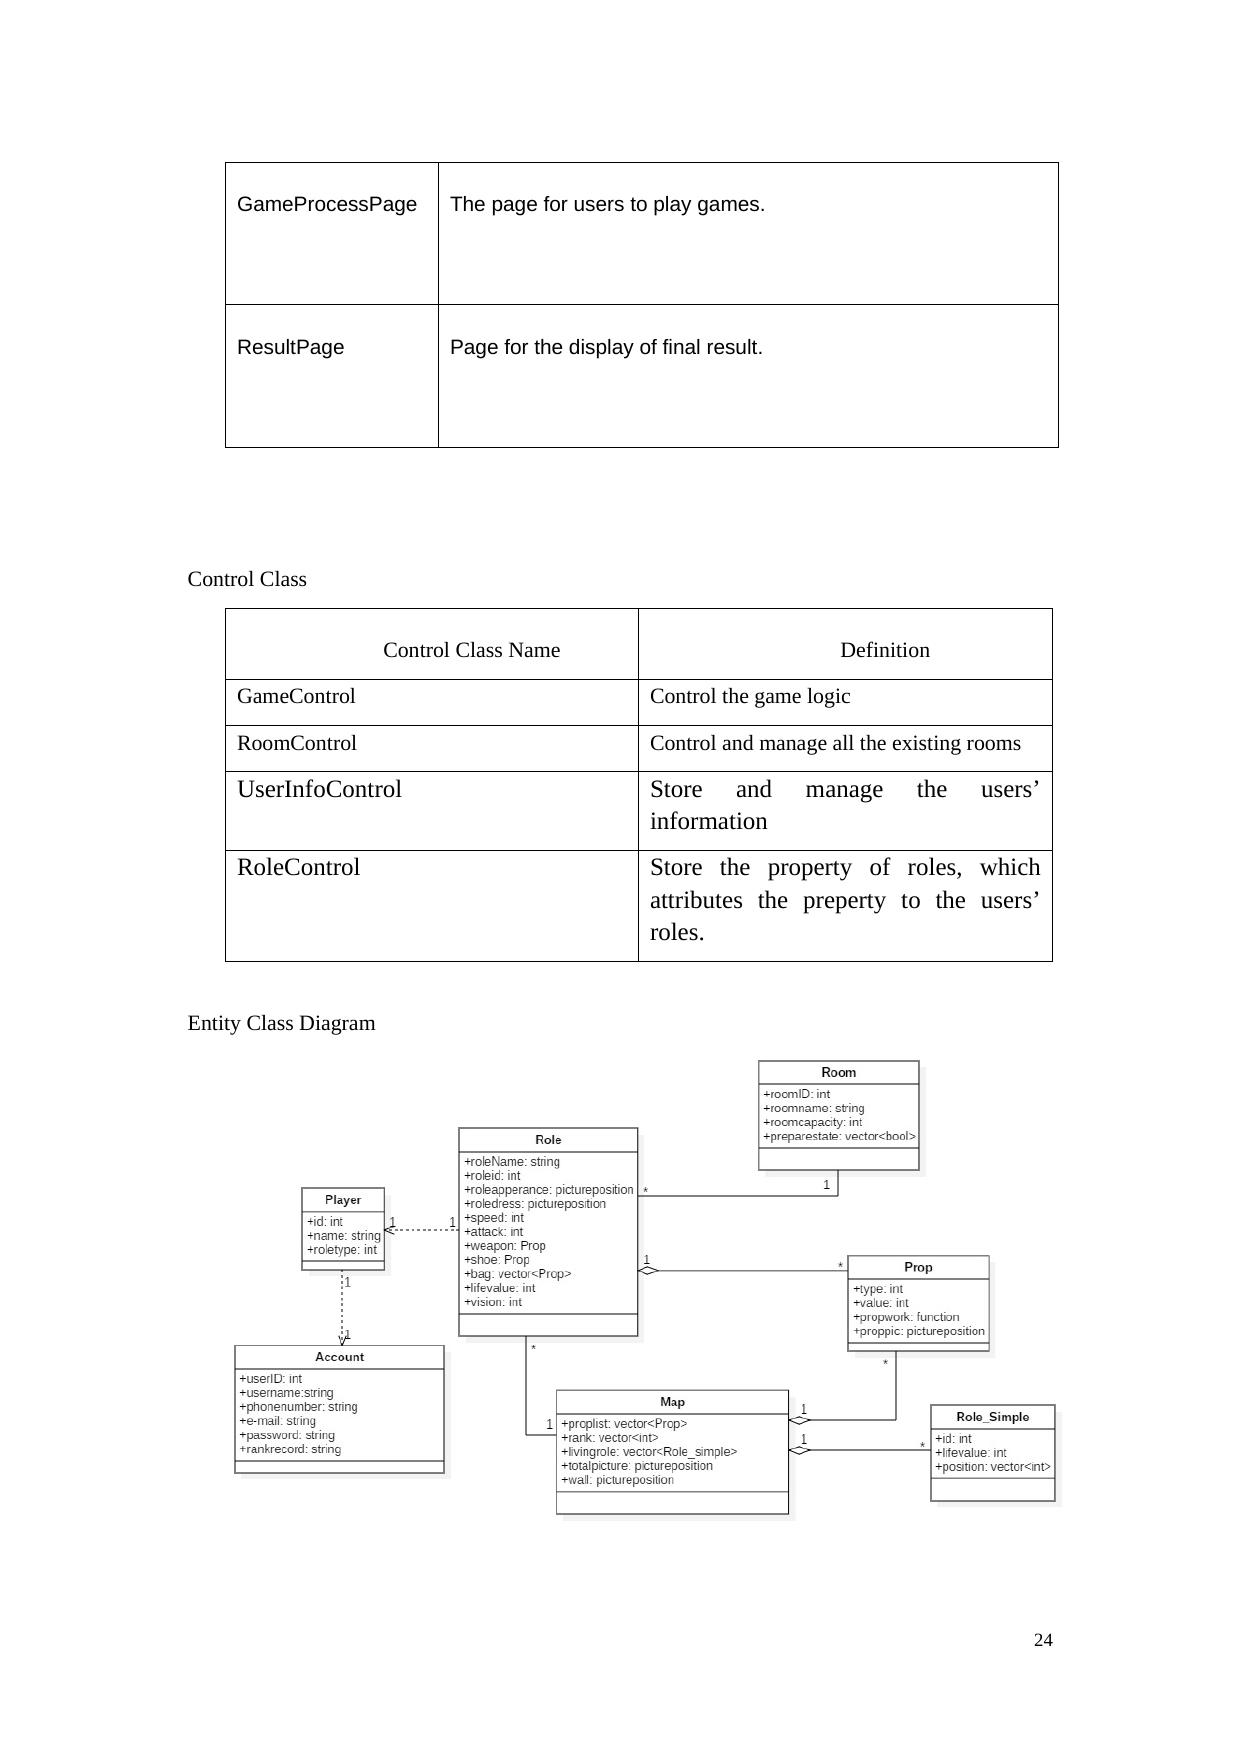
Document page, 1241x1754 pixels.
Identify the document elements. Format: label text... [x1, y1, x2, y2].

table_cell Store and manage the users’ information [639, 772, 1052, 849]
table_cell UserInfoControl [226, 772, 638, 849]
table_cell RoleControl [226, 851, 638, 961]
table_cell Page for the display of final result. [439, 305, 1058, 447]
table_cell RoomControl [226, 726, 638, 771]
table_cell Control and manage all the existing rooms [639, 726, 1052, 771]
text Control Class [187, 563, 1053, 595]
table_cell ResultPage [226, 305, 438, 447]
picture [225, 1051, 1091, 1551]
table_header Definition [639, 609, 1052, 679]
table_header Control Class Name [226, 609, 638, 679]
table_cell Control the game logic [639, 680, 1052, 725]
text Entity Class Diagram [187, 1007, 1053, 1039]
table_cell Store the property of roles, which attributes the preperty to the users’ roles. [639, 851, 1052, 961]
table_cell The page for users to play games. [439, 163, 1058, 304]
table_cell GameProcessPage [226, 163, 438, 304]
table_cell GameControl [226, 680, 638, 725]
